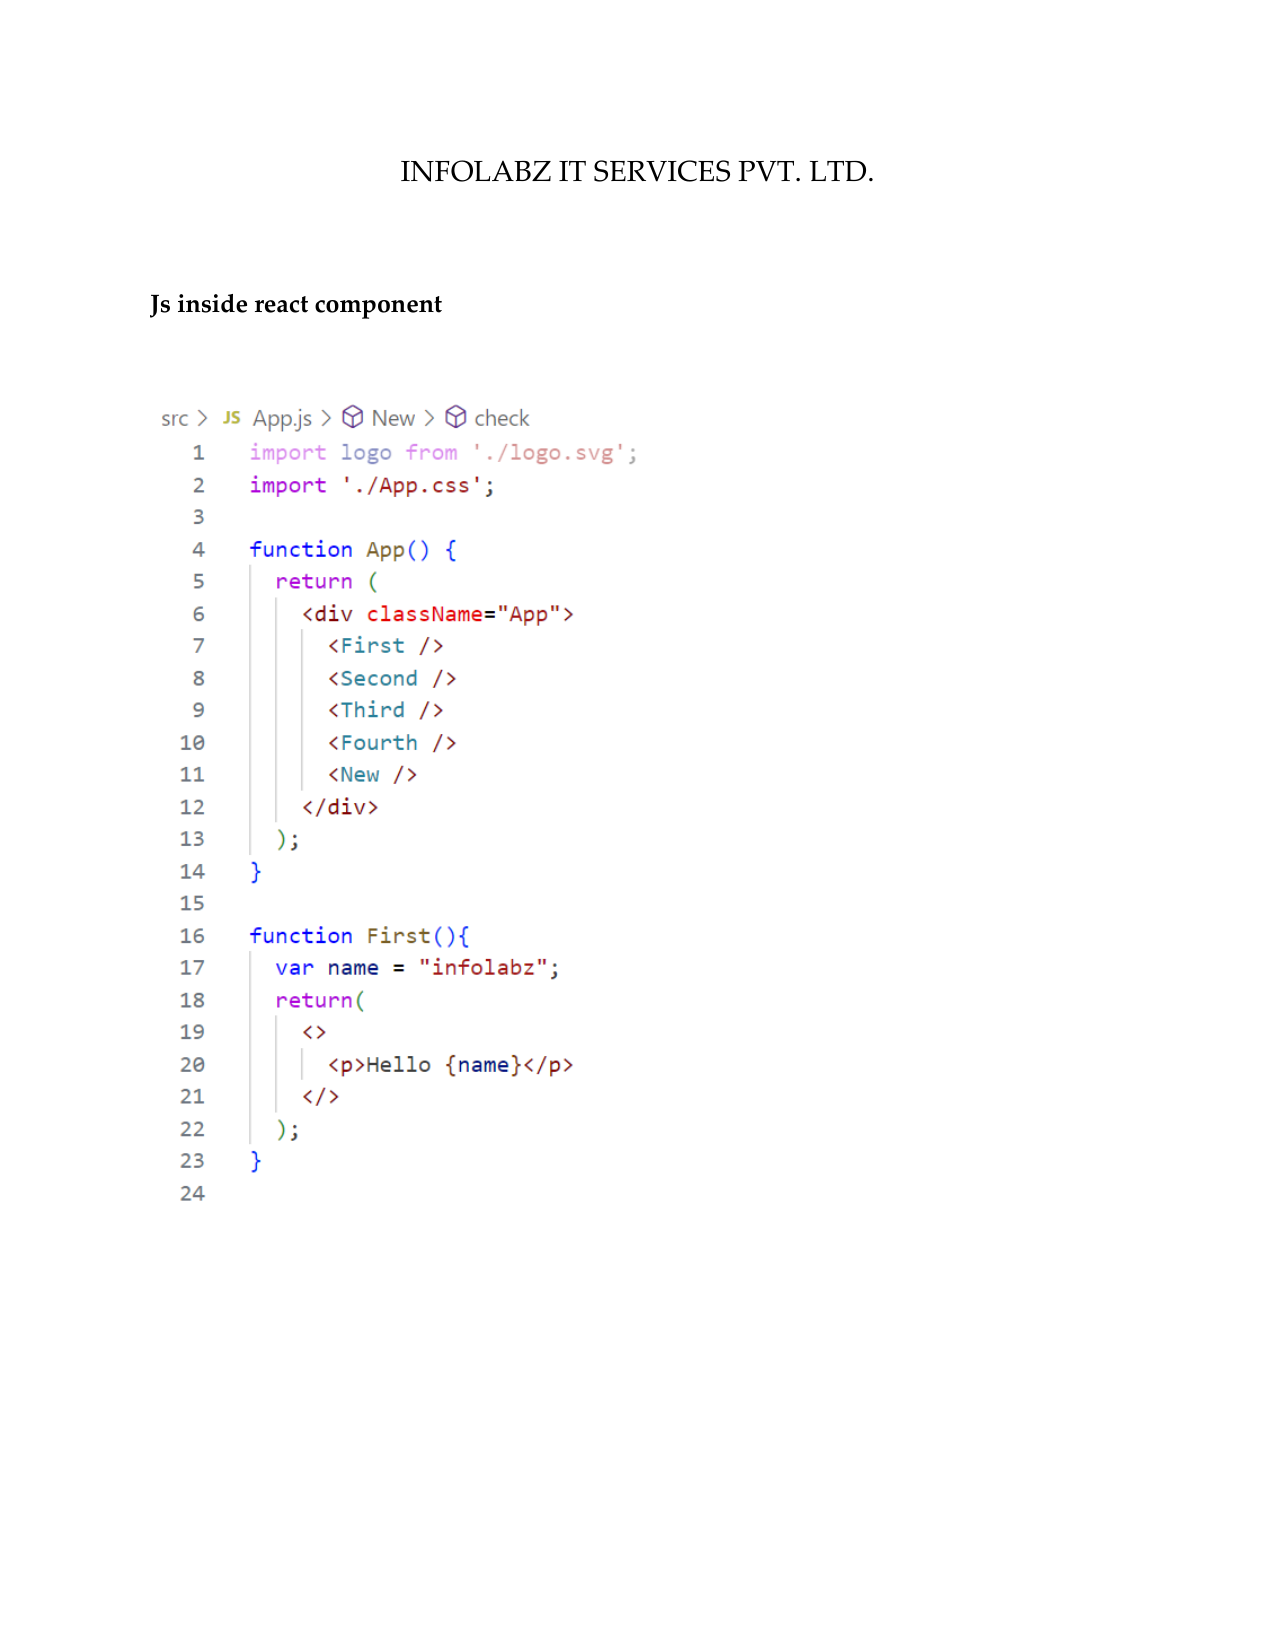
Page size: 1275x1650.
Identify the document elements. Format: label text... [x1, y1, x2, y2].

text INFOLABZ IT SERVICES PVT. LTD. [150, 150, 1125, 189]
text Js inside react component [150, 286, 1125, 319]
picture [150, 401, 797, 1212]
